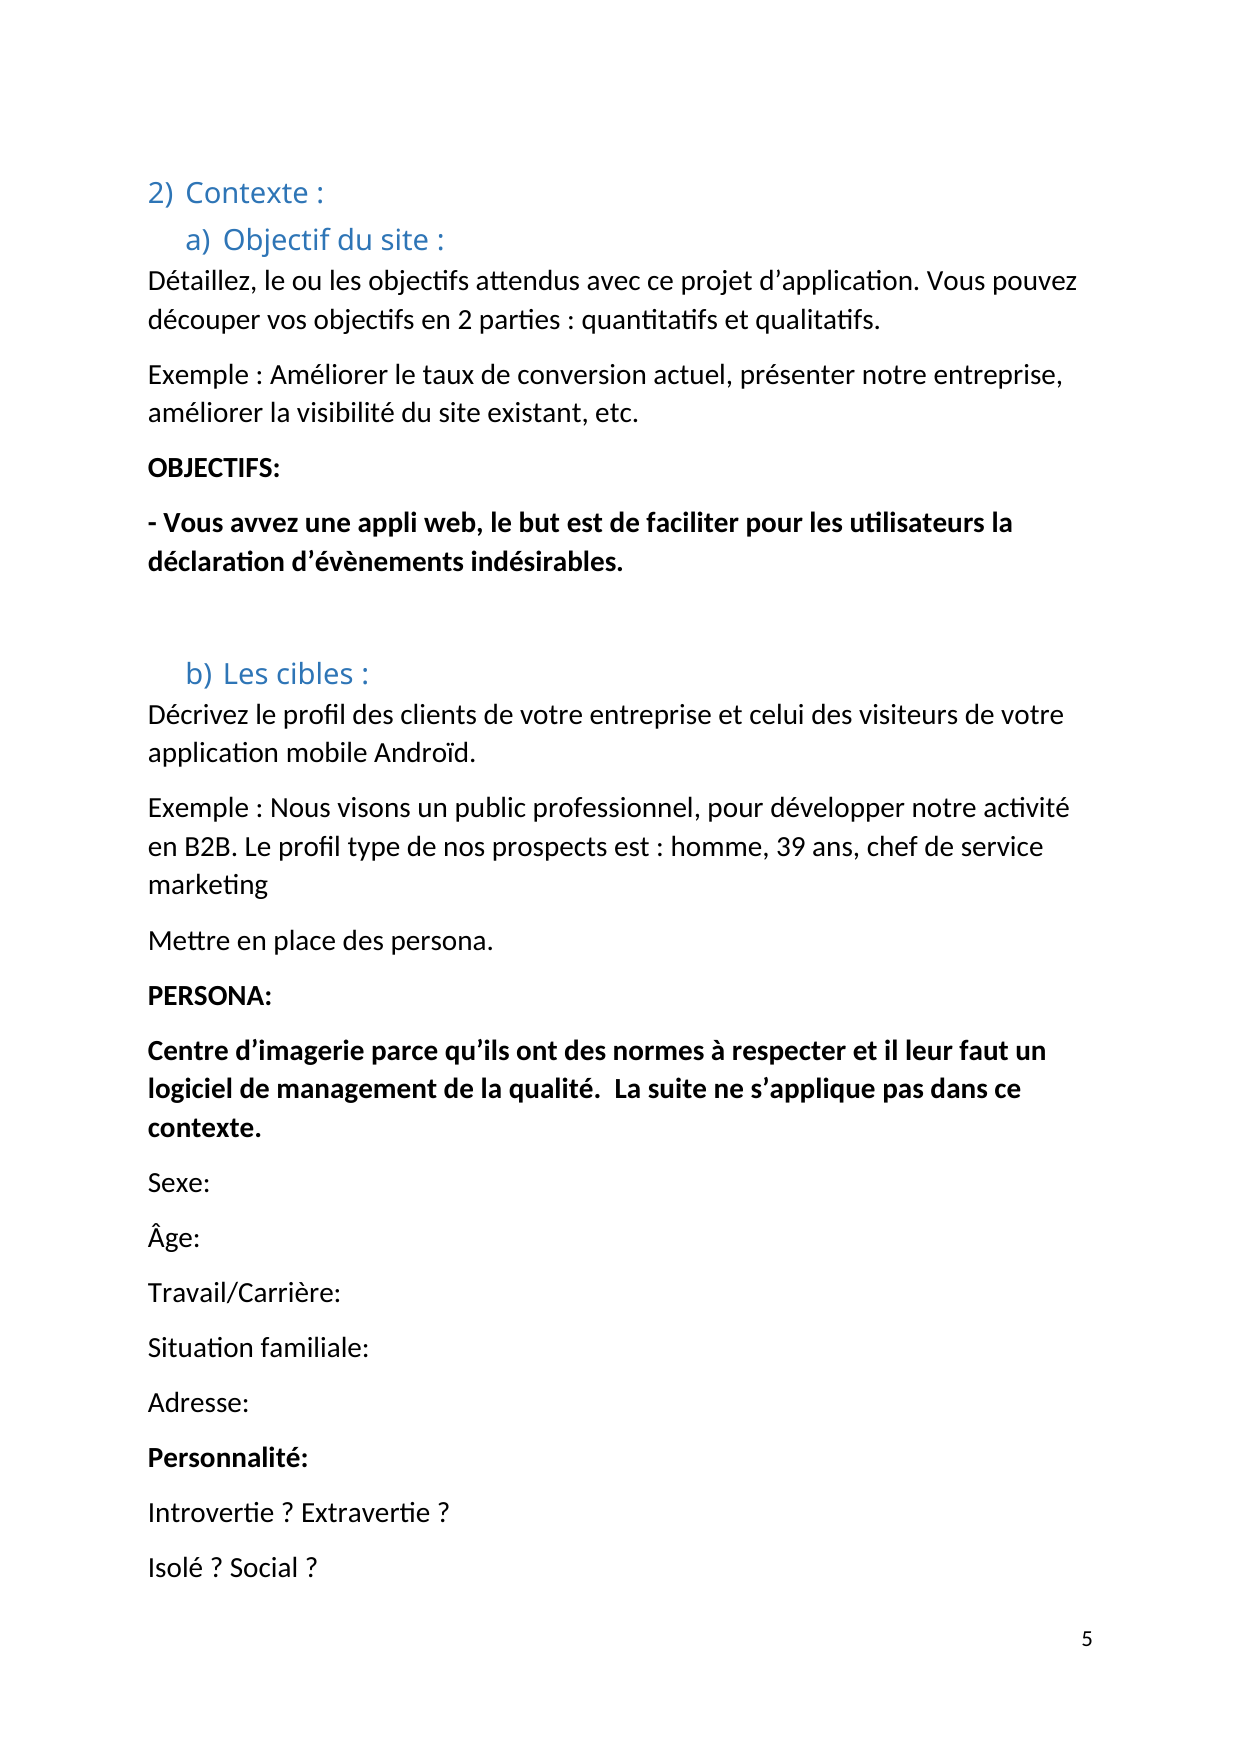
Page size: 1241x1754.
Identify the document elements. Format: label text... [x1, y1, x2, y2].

text PERSONA: [148, 977, 1093, 1012]
text OBJECTIFS: [148, 449, 1093, 485]
text Détaillez, le ou les objectifs attendus avec ce projet d’application. Vous pouvez découper vos objectifs en 2 parties : quantitatifs et qualitatifs. [148, 262, 1093, 336]
subtitle Objectif du site : [185, 219, 1093, 259]
text Exemple : Nous visons un public professionnel, pour développer notre activité en B2B. Le profil type de nos prospects est : homme, 39 ans, chef de service marketing [148, 789, 1093, 902]
text Introvertie ? Extravertie ? [148, 1494, 1093, 1530]
text Personnalité: [148, 1439, 1093, 1475]
text - Vous avvez une appli web, le but est de faciliter pour les utilisateurs la déclaration d’évènements indésirables. [148, 504, 1093, 579]
text Situation familiale: [148, 1329, 1093, 1365]
text Mettre en place des persona. [148, 922, 1093, 957]
text Centre d’imagerie parce qu’ils ont des normes à respecter et il leur faut un logiciel de management de la qualité. La suite ne s’applique pas dans ce contexte. [148, 1032, 1093, 1144]
text Âge: [148, 1219, 1093, 1254]
text Adresse: [148, 1384, 1093, 1420]
subtitle Les cibles : [185, 653, 1093, 693]
text Décrivez le profil des clients de votre entreprise et celui des visiteurs de votre application mobile Androïd. [148, 696, 1093, 770]
text Travail/Carrière: [148, 1274, 1093, 1309]
subtitle Contexte : [148, 173, 1093, 212]
text Sexe: [148, 1164, 1093, 1199]
text Exemple : Améliorer le taux de conversion actuel, présenter notre entreprise, améliorer la visibilité du site existant, etc. [148, 356, 1093, 430]
text Isolé ? Social ? [148, 1549, 1093, 1585]
